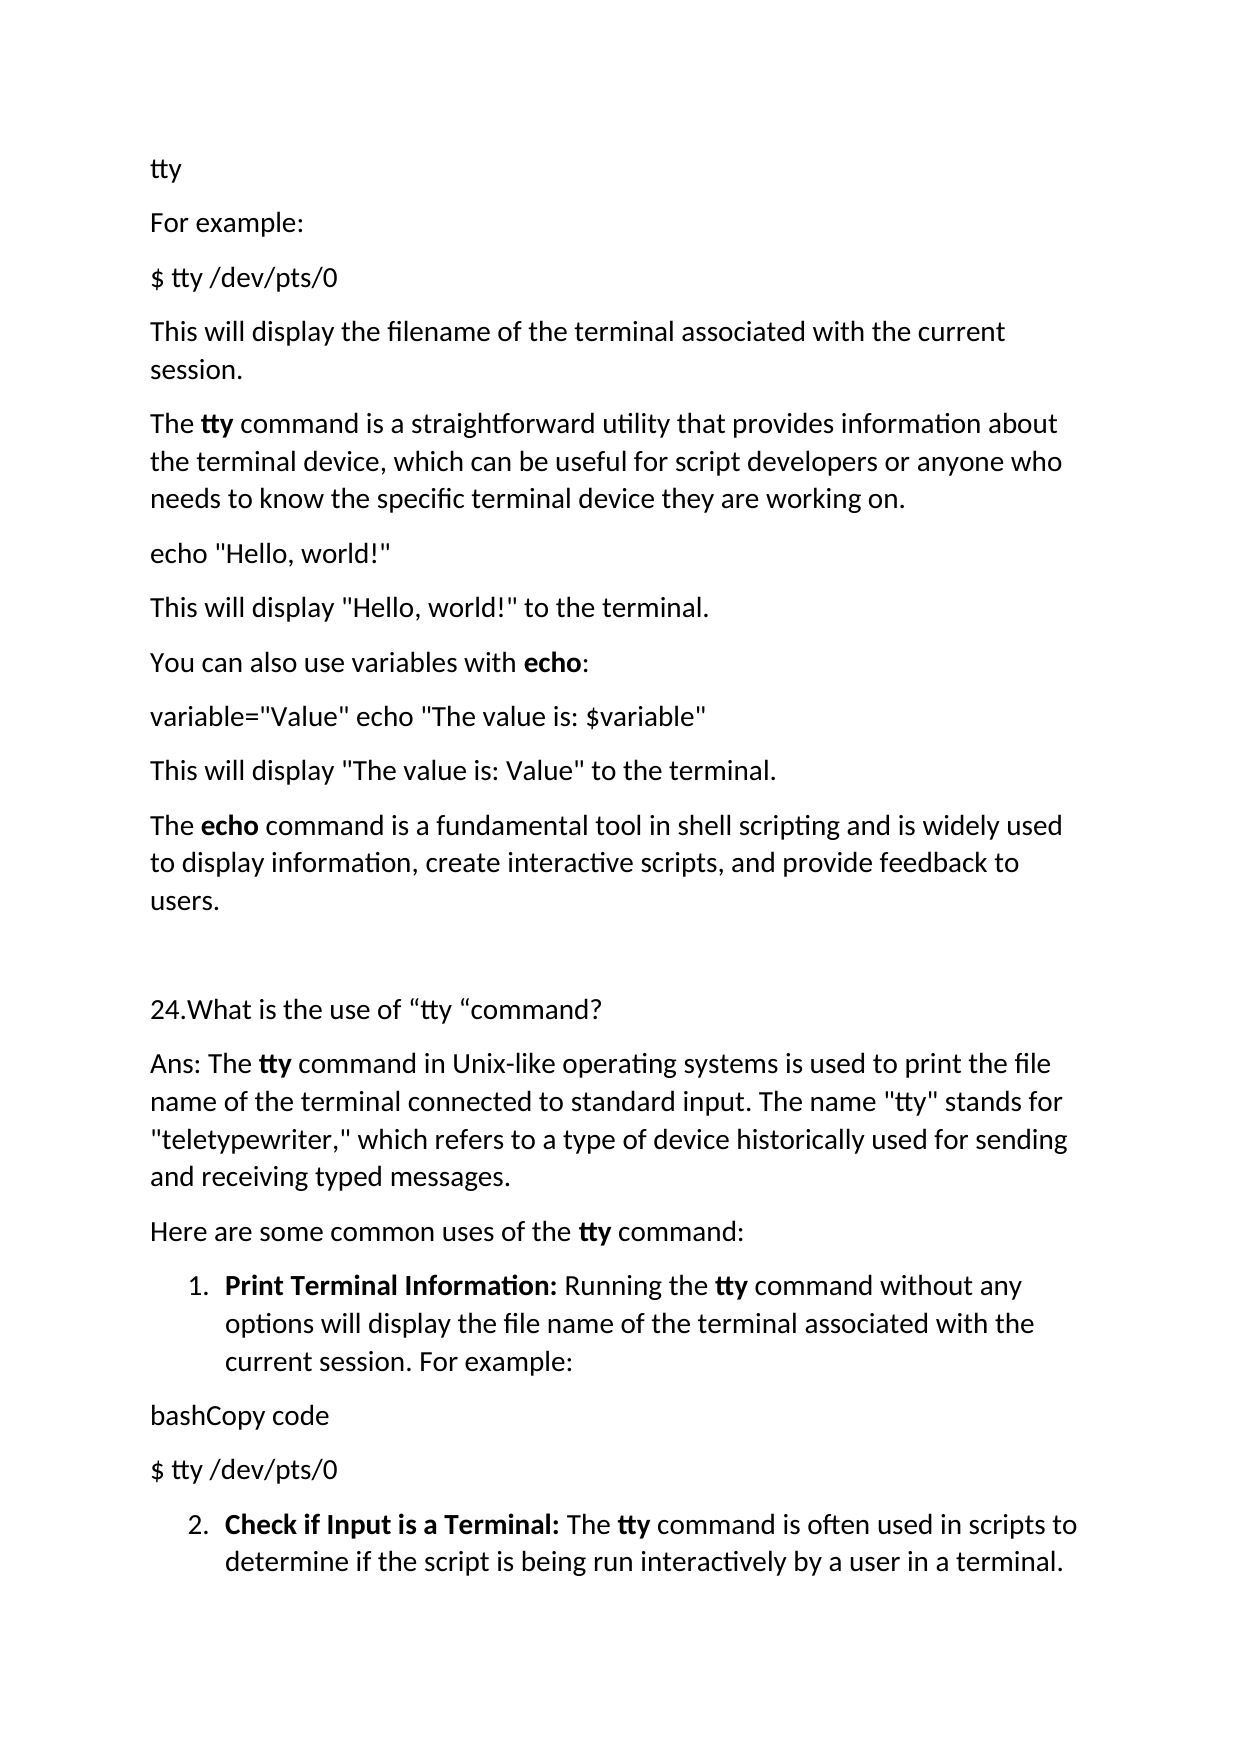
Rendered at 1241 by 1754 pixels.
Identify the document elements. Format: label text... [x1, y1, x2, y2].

text 24.What is the use of “tty “command? [150, 991, 1090, 1027]
text This will display the filename of the terminal associated with the current session. [150, 313, 1090, 386]
text $ tty /dev/pts/0 [150, 1451, 1090, 1487]
text $ tty /dev/pts/0 [150, 259, 1090, 294]
text For example: [150, 204, 1090, 240]
text variable="Value" echo "The value is: $variable" [150, 698, 1090, 734]
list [187, 1506, 1090, 1579]
text echo "Hello, world!" [150, 535, 1090, 571]
text bashCopy code [150, 1397, 1090, 1433]
text This will display "The value is: Value" to the terminal. [150, 752, 1090, 788]
text This will display "Hello, world!" to the terminal. [150, 589, 1090, 625]
text Here are some common uses of the tty command: [150, 1213, 1090, 1248]
text The echo command is a fundamental tool in shell scripting and is widely used to display information, create interactive scripts, and provide feedback to users. [150, 807, 1090, 918]
text You can also use variables with echo: [150, 644, 1090, 679]
text tty [150, 150, 1090, 186]
list Print Terminal Information: Running the tty command without any options will display the file name of the terminal associated with the current session. For example: [187, 1267, 1090, 1378]
text Ans: The tty command in Unix-like operating systems is used to print the file name of the terminal connected to standard input. The name "tty" stands for "teletypewriter," which refers to a type of device historically used for sending and receiving typed messages. [150, 1045, 1090, 1194]
text The tty command is a straightforward utility that provides information about the terminal device, which can be useful for script developers or anyone who needs to know the specific terminal device they are working on. [150, 405, 1090, 516]
